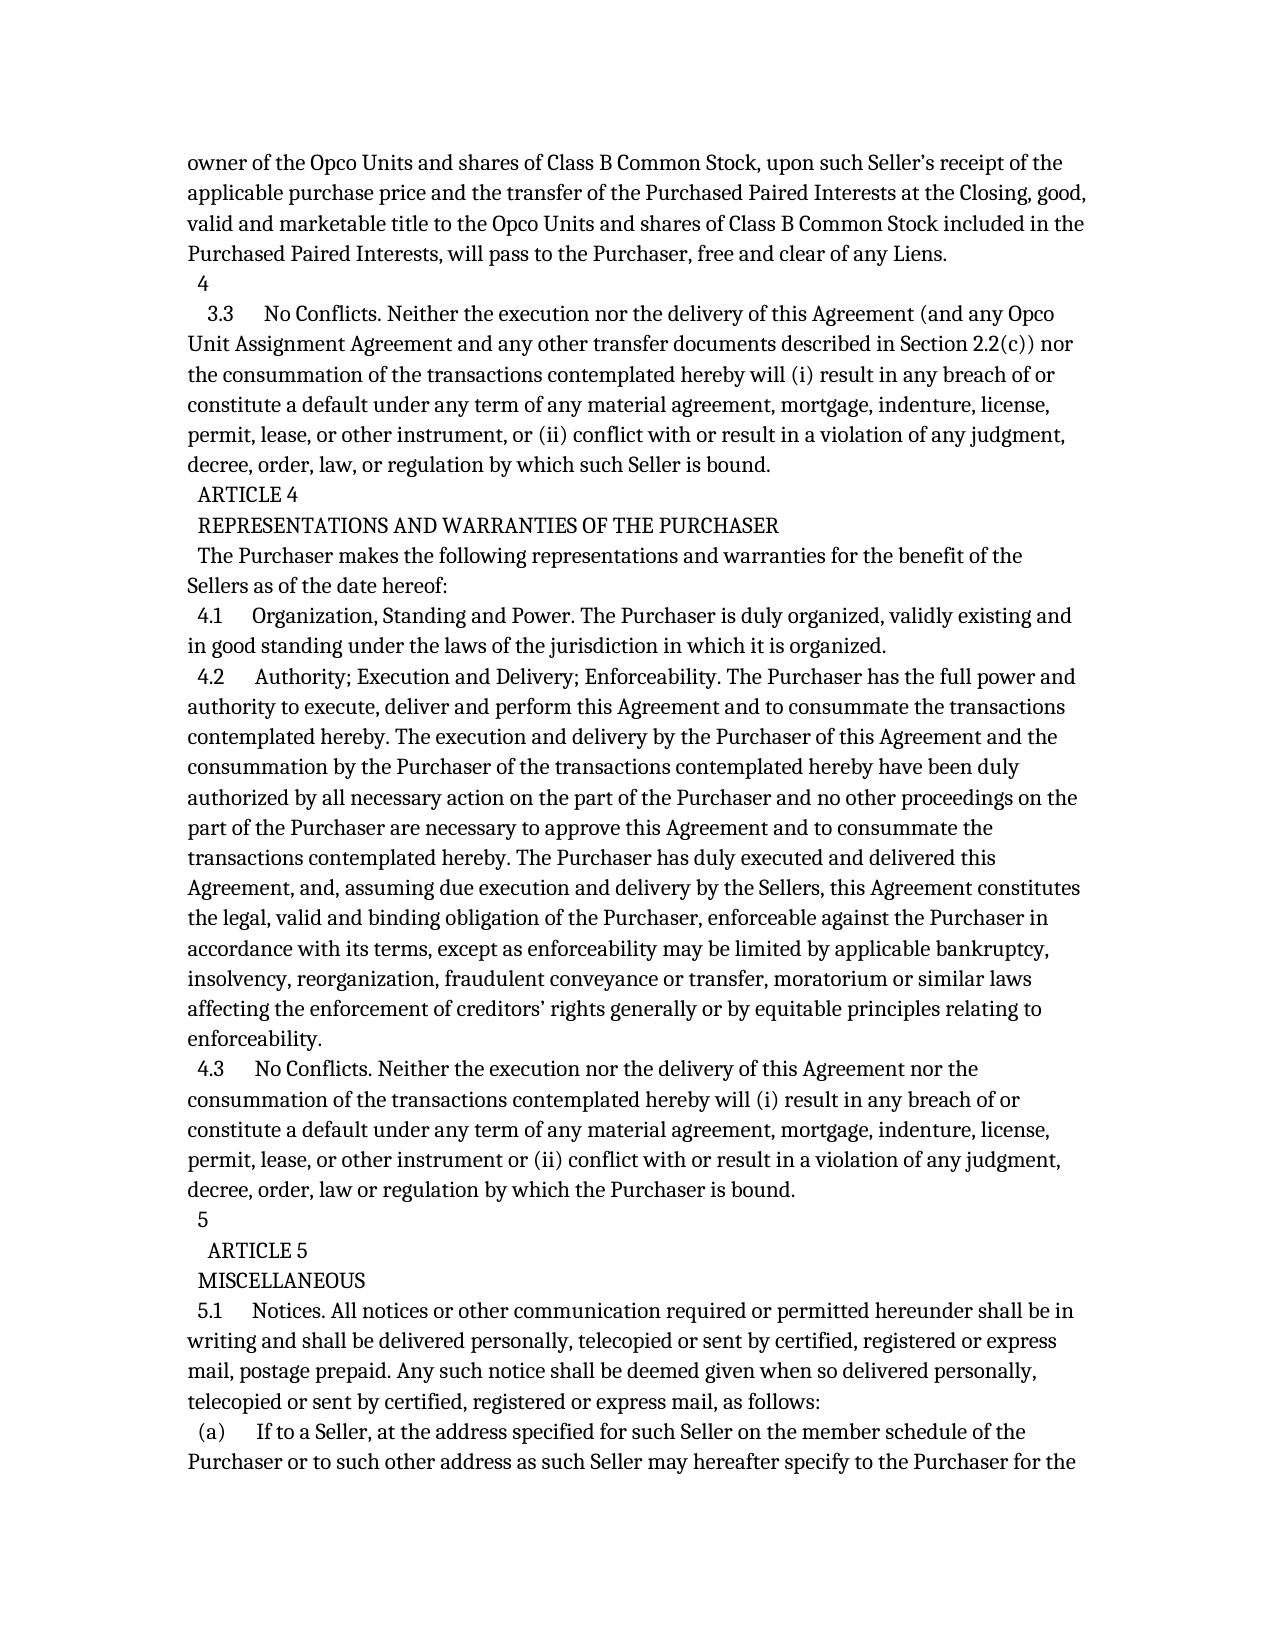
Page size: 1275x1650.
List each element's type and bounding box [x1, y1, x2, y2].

text [187, 150, 1087, 1475]
